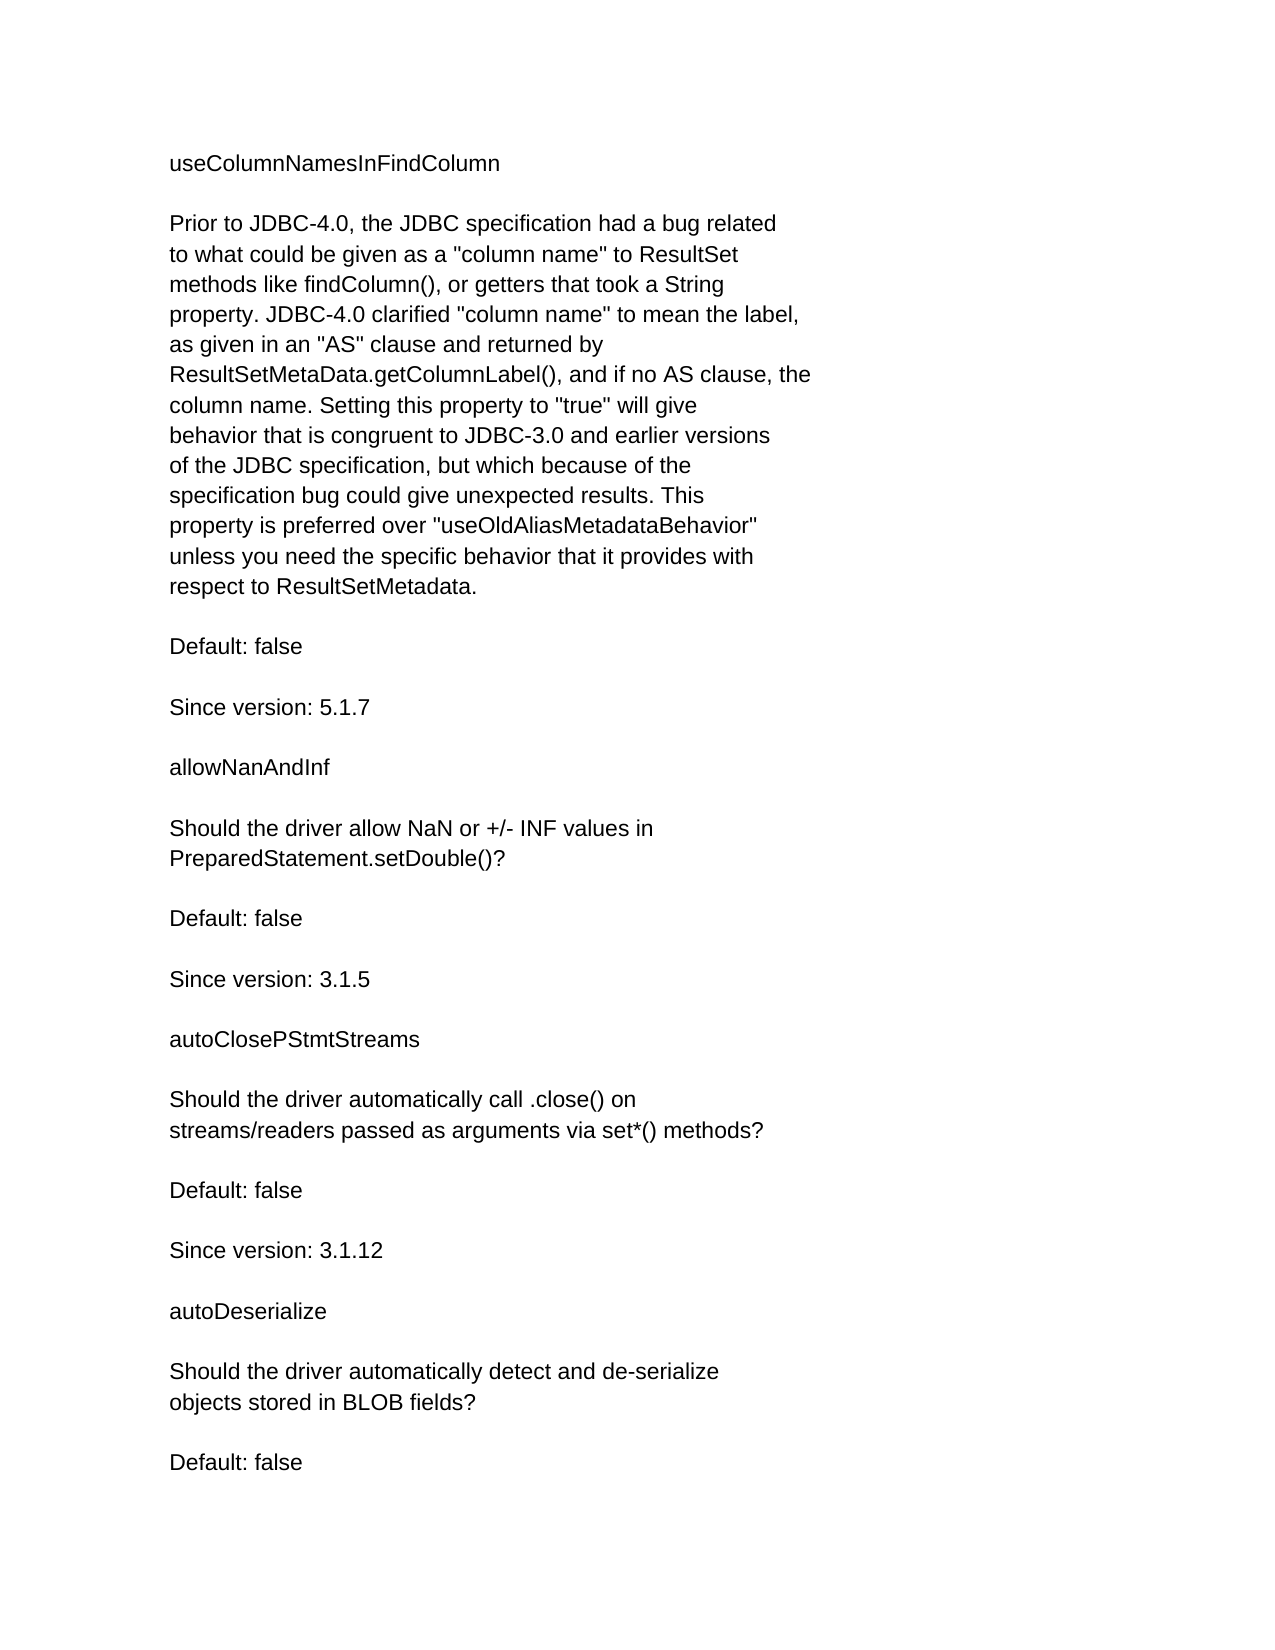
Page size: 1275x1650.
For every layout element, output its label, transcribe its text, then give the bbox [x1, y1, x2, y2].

text PreparedStatement.setDouble()? [150, 845, 1125, 871]
text respect to ResultSetMetadata. [150, 573, 1125, 599]
text ResultSetMetaData.getColumnLabel(), and if no AS clause, the [150, 361, 1125, 388]
text Default: false [150, 1449, 1125, 1475]
text streams/readers passed as arguments via set*() methods? [150, 1117, 1125, 1143]
text autoDeserialize [150, 1298, 1125, 1324]
text objects stored in BLOB fields? [150, 1388, 1125, 1415]
text of the JDBC specification, but which because of the [150, 452, 1125, 478]
text Since version: 3.1.12 [150, 1237, 1125, 1264]
text methods like findColumn(), or getters that took a String [150, 271, 1125, 297]
text property is preferred over "useOldAliasMetadataBehavior" [150, 512, 1125, 539]
text autoClosePStmtStreams [150, 1026, 1125, 1052]
text Since version: 3.1.5 [150, 966, 1125, 992]
text as given in an "AS" clause and returned by [150, 331, 1125, 358]
text property. JDBC-4.0 clarified "column name" to mean the label, [150, 301, 1125, 327]
text behavior that is congruent to JDBC-3.0 and earlier versions [150, 422, 1125, 448]
text Default: false [150, 1177, 1125, 1203]
text useColumnNamesInFindColumn [150, 150, 1125, 176]
text Should the driver automatically detect and de-serialize [150, 1358, 1125, 1385]
text allowNanAndInf [150, 754, 1125, 781]
text Should the driver allow NaN or +/- INF values in [150, 814, 1125, 841]
text to what could be given as a "column name" to ResultSet [150, 241, 1125, 267]
text Default: false [150, 633, 1125, 660]
text unless you need the specific behavior that it provides with [150, 543, 1125, 569]
text Prior to JDBC-4.0, the JDBC specification had a bug related [150, 210, 1125, 237]
text Should the driver automatically call .close() on [150, 1086, 1125, 1113]
text column name. Setting this property to "true" will give [150, 392, 1125, 418]
text Since version: 5.1.7 [150, 694, 1125, 720]
text Default: false [150, 905, 1125, 932]
text specification bug could give unexpected results. This [150, 482, 1125, 509]
